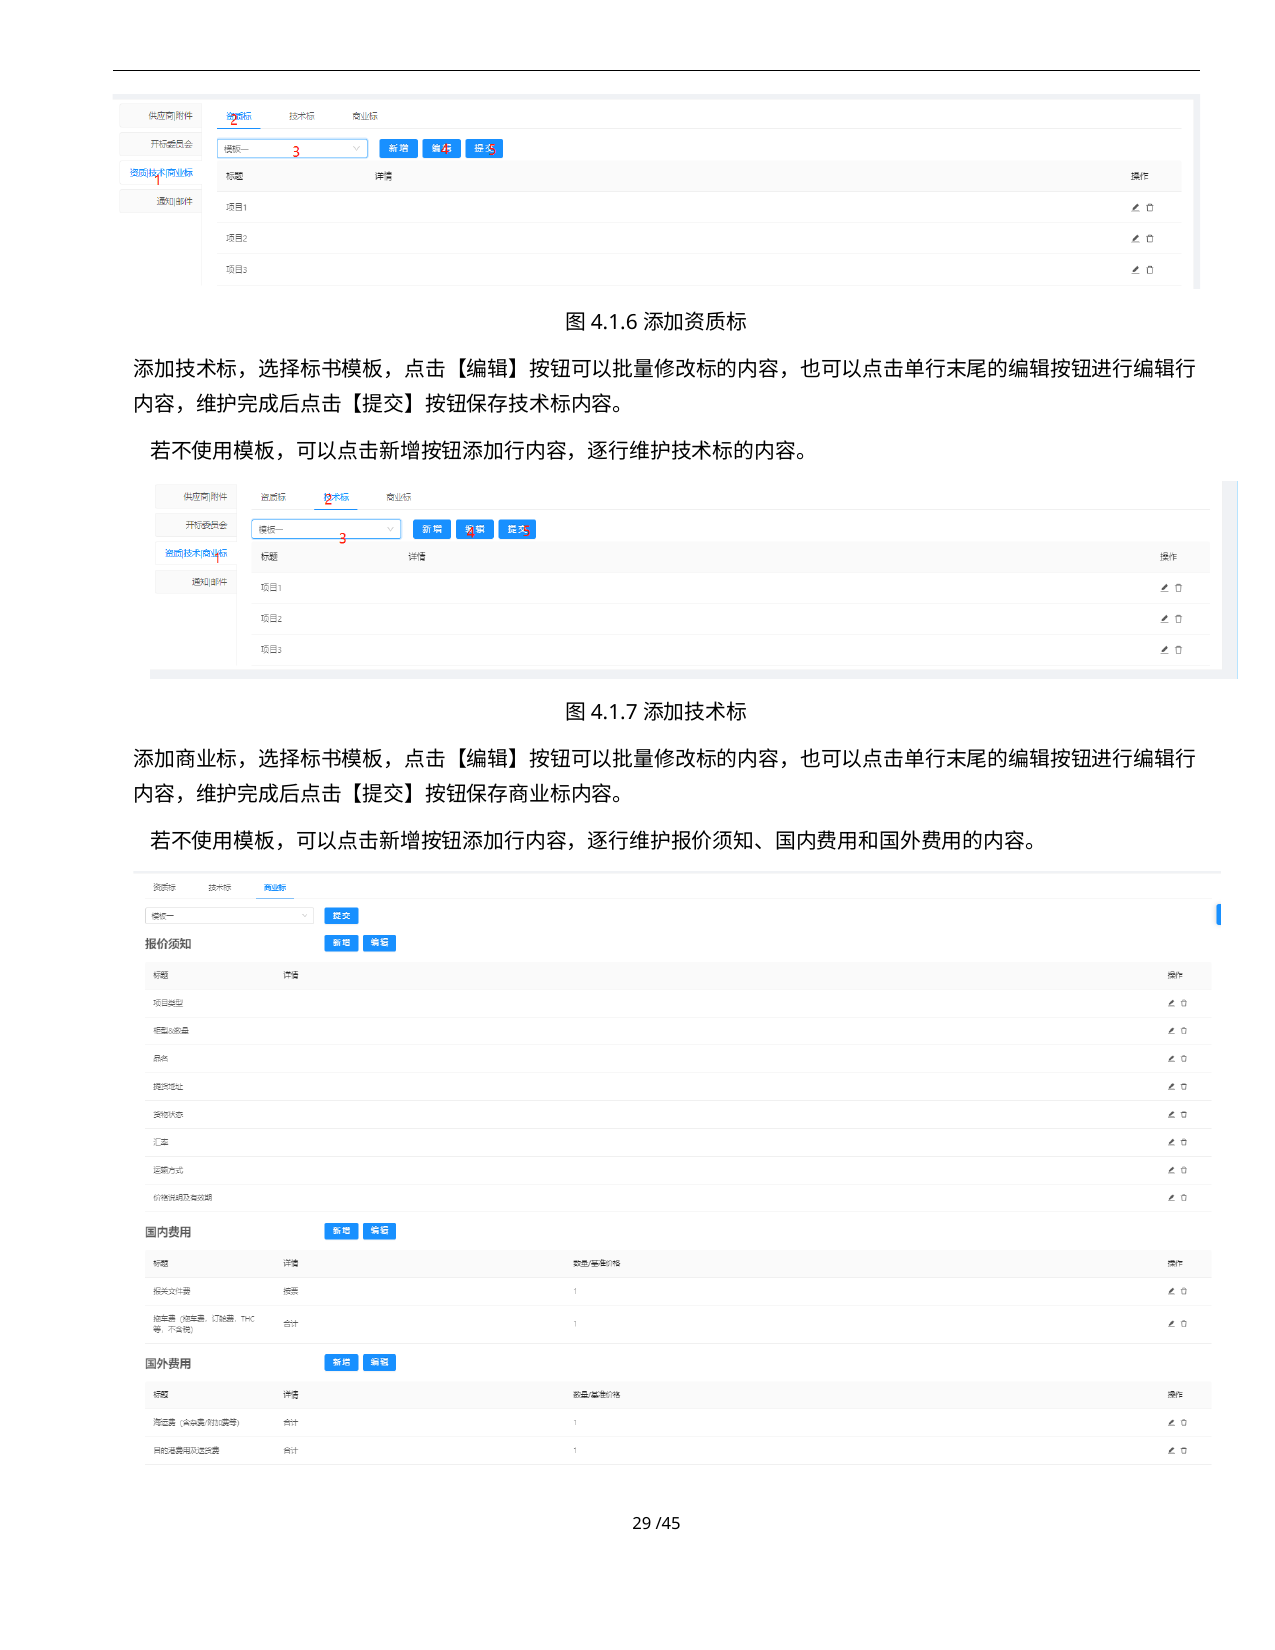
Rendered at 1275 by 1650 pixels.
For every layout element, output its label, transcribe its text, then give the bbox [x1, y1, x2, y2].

picture [133, 871, 1221, 1466]
text 若不使用模板，可以点击新增按钮添加行内容，逐行维护技术标的内容。 [150, 434, 1200, 465]
text 添加商业标，选择标书模板，点击【编辑】按钮可以批量修改标的内容，也可以点击单行末尾的编辑按钮进行编辑行内容，维护完成后点击【提交】按钮保存商业标内容。 [133, 743, 1200, 807]
text 若不使用模板，可以点击新增按钮添加行内容，逐行维护报价须知、国内费用和国外费用的内容。 [150, 824, 1200, 855]
picture [150, 481, 1238, 679]
text 图4.1.7 添加技术标 [112, 695, 1200, 726]
picture [112, 94, 1200, 289]
text 添加技术标，选择标书模板，点击【编辑】按钮可以批量修改标的内容，也可以点击单行末尾的编辑按钮进行编辑行内容，维护完成后点击【提交】按钮保存技术标内容。 [133, 353, 1200, 417]
text 图4.1.6 添加资质标 [112, 305, 1200, 336]
